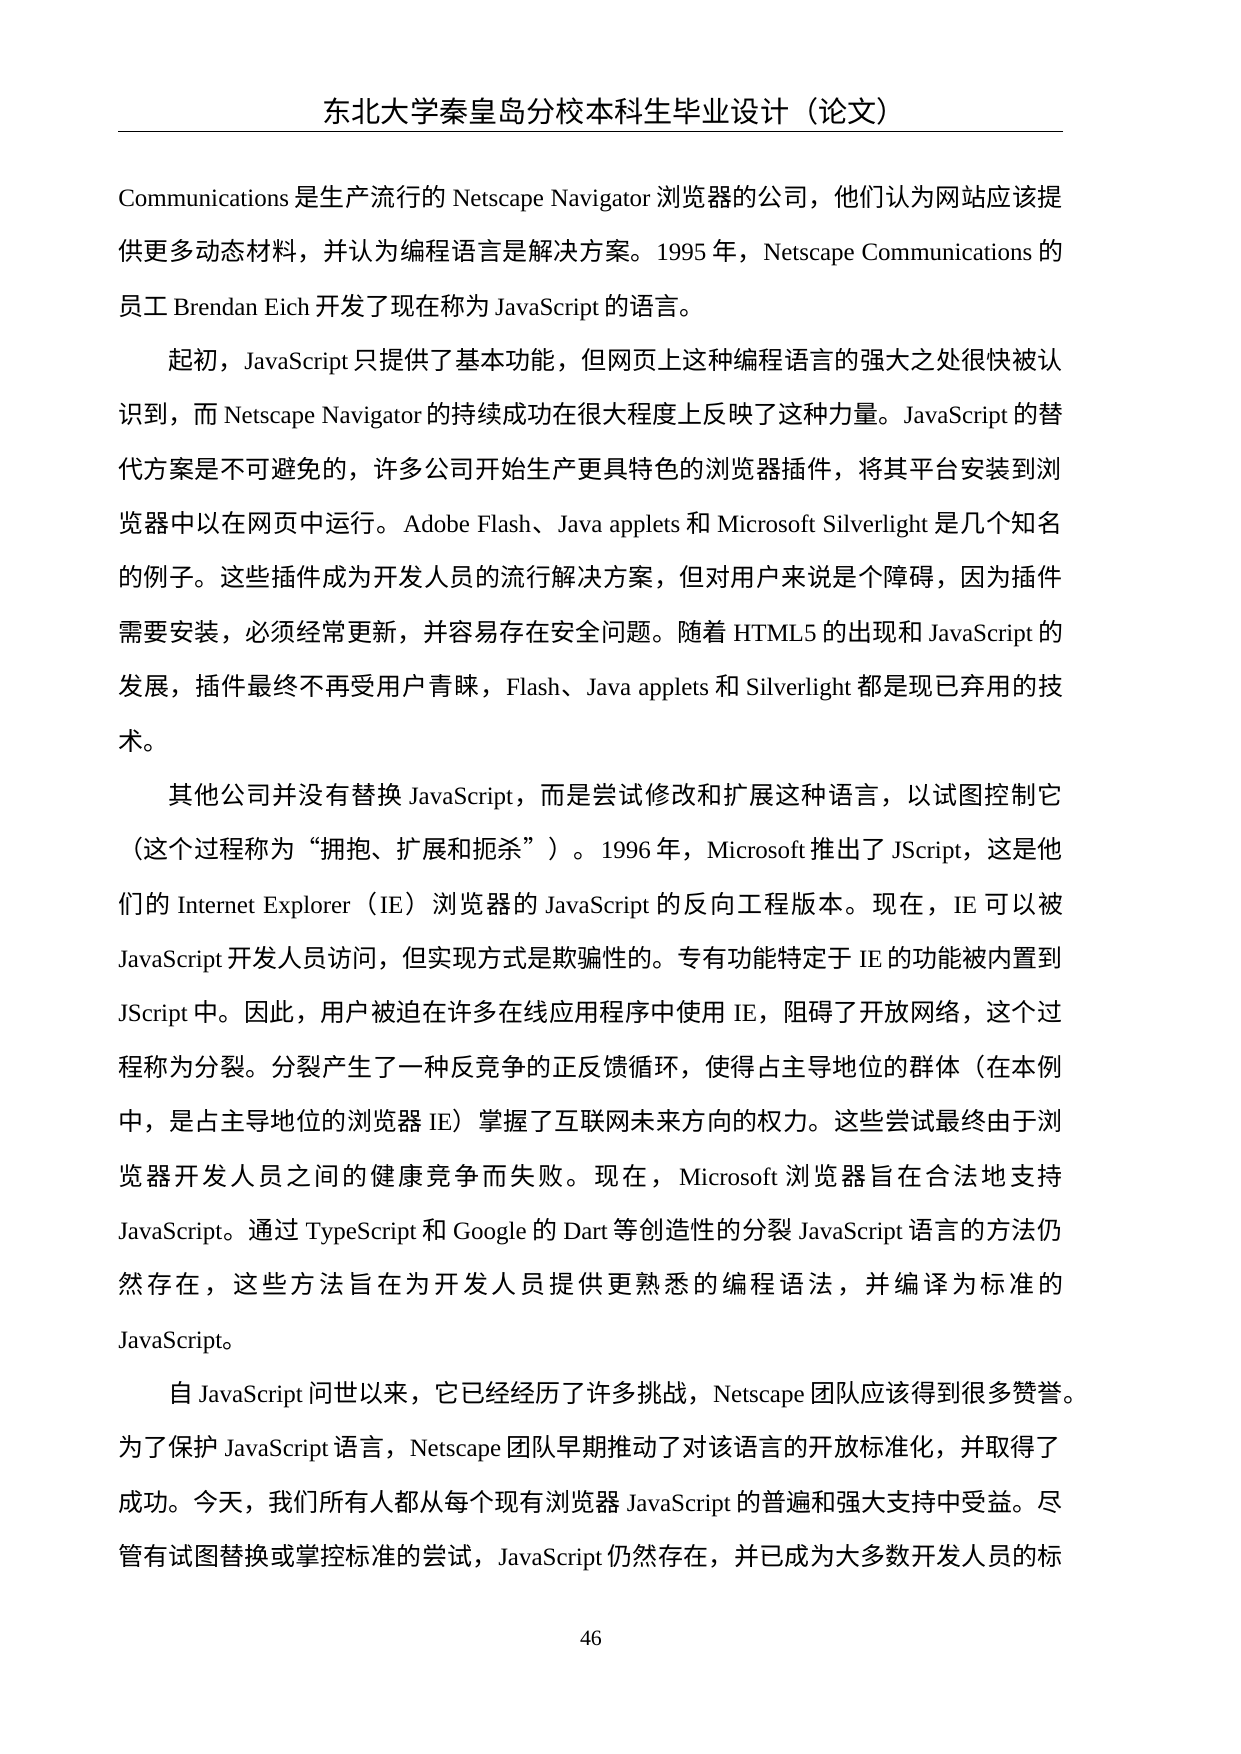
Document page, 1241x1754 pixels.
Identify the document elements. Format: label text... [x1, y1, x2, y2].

text 其他公司并没有替换JavaScript，而是尝试修改和扩展这种语言，以试图控制它（这个过程称为“拥抱、扩展和扼杀”）。1996年，Microsoft推出了JScript，这是他们的Internet Explorer（IE）浏览器的JavaScript的反向工程版本。现在，IE可以被JavaScript开发人员访问，但实现方式是欺骗性的。专有功能特定于IE的功能被内置到JScript中。因此，用户被迫在许多在线应用程序中使用IE，阻碍了开放网络，这个过程称为分裂。分裂产生了一种反竞争的正反馈循环，使得占主导地位的群体（在本例中，是占主导地位的浏览器IE）掌握了互联网未来方向的权力。这些尝试最终由于浏览器开发人员之间的健康竞争而失败。现在，Microsoft浏览器旨在合法地支持JavaScript。通过TypeScript和Google的Dart等创造性的分裂JavaScript语言的方法仍然存在，这些方法旨在为开发人员提供更熟悉的编程语法，并编译为标准的JavaScript。 [118, 775, 1063, 1355]
text 起初，JavaScript只提供了基本功能，但网页上这种编程语言的强大之处很快被认识到，而Netscape Navigator的持续成功在很大程度上反映了这种力量。JavaScript的替代方案是不可避免的，许多公司开始生产更具特色的浏览器插件，将其平台安装到浏览器中以在网页中运行。Adobe Flash、Java applets和Microsoft Silverlight是几个知名的例子。这些插件成为开发人员的流行解决方案，但对用户来说是个障碍，因为插件需要安装，必须经常更新，并容易存在安全问题。随着HTML5的出现和JavaScript的发展，插件最终不再受用户青睐，Flash、Java applets和Silverlight都是现已弃用的技术。 [118, 340, 1063, 757]
